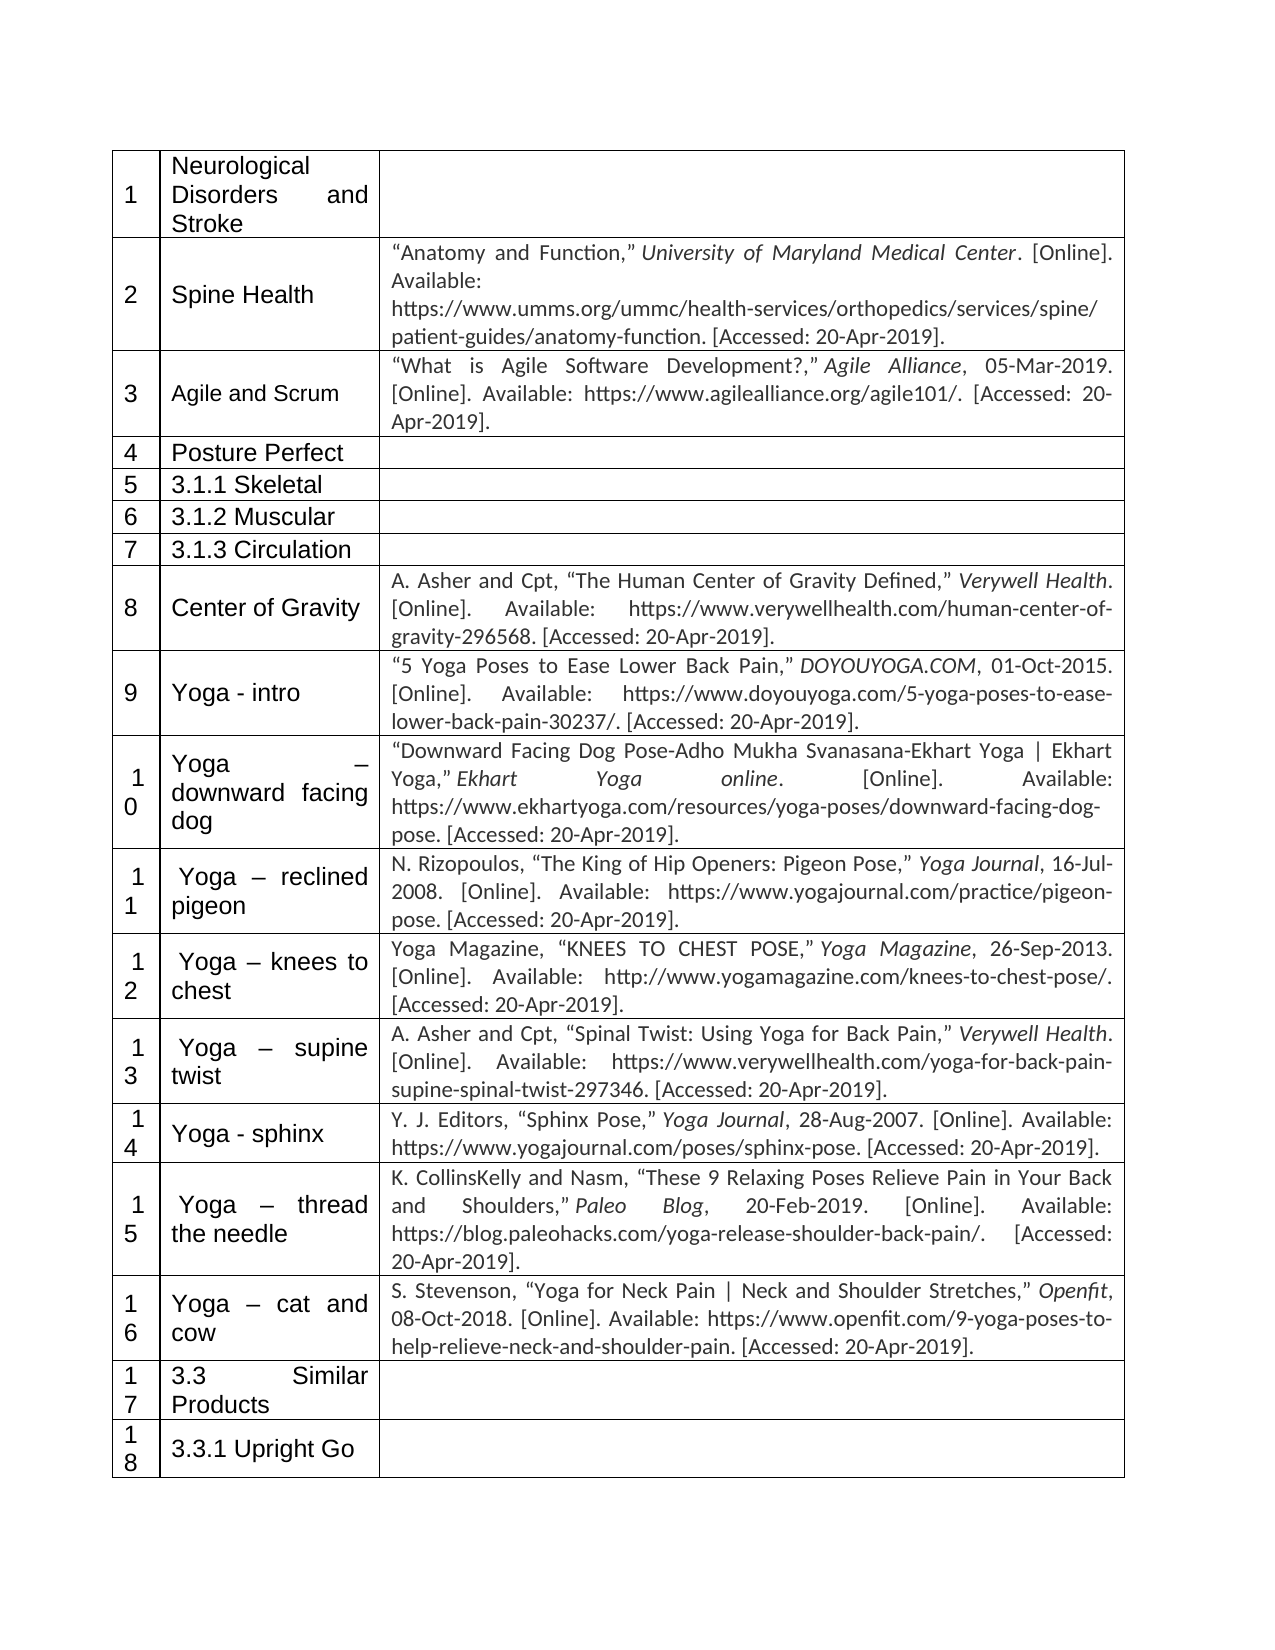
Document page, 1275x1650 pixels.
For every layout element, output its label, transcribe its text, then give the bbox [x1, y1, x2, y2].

table_cell 10 [113, 736, 159, 848]
table_cell 8 [113, 566, 159, 650]
table_cell [380, 501, 1124, 532]
table_cell Yoga - sphinx [161, 1104, 379, 1162]
table_cell K. CollinsKelly and Nasm, “These 9 Relaxing Poses Relieve Pain in Your Back and Shoulders,” Paleo Blog, 20-Feb-2019. [Online]. Available: https://blog.paleohacks.com/yoga-release-shoulder-back-pain/. [Accessed: 20-Apr-2019]. [521, 1163, 1124, 1275]
table_cell Agile and Scrum [161, 351, 379, 436]
table_cell “What is Agile Software Development?,” Agile Alliance, 05-Mar-2019. [Online]. Available: https://www.agilealliance.org/agile101/. [Accessed: 20-Apr-2019]. [380, 351, 1124, 436]
table_cell Y. J. Editors, “Sphinx Pose,” Yoga Journal, 28-Aug-2007. [Online]. Available: https://www.yogajournal.com/poses/sphinx-pose. [Accessed: 20-Apr-2019]. [380, 1104, 1124, 1162]
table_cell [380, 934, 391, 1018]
table_cell 3.3.1 Upright Go [161, 1420, 379, 1477]
table_cell Spine Health [161, 238, 379, 350]
table_cell [380, 1420, 1124, 1477]
table_cell N. Rizopoulos, “The King of Hip Openers: Pigeon Pose,” Yoga Journal, 16-Jul-2008. [Online]. Available: https://www.yogajournal.com/practice/pigeon-pose. [Accessed: 20-Apr-2019]. [680, 849, 1124, 933]
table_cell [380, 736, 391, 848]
table_cell Posture Perfect [161, 437, 379, 468]
table_cell “5 Yoga Poses to Ease Lower Back Pain,” DOYOUYOGA.COM, 01-Oct-2015. [Online]. Available: https://www.doyouyoga.com/5-yoga-poses-to-ease-lower-back-pain-30237/. [Accessed: 20-Apr-2019]. [860, 651, 1124, 735]
table_cell A. Asher and Cpt, “The Human Center of Gravity Defined,” Verywell Health. [Online]. Available: https://www.verywellhealth.com/human-center-of-gravity-296568. [Accessed: 20-Apr-2019]. [776, 566, 1124, 650]
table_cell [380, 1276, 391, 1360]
table_cell 3 [113, 351, 159, 436]
table_cell Yoga – reclined pigeon [161, 849, 379, 933]
table_cell 15 [113, 1163, 159, 1275]
table_cell “Downward Facing Dog Pose-Adho Mukha Svanasana-Ekhart Yoga | Ekhart Yoga,” Ekhart Yoga online. [Online]. Available: https://www.ekhartyoga.com/resources/yoga-poses/downward-facing-dog-pose. [Accessed: 20-Apr-2019]. [680, 736, 1124, 848]
table_cell 12 [113, 934, 159, 1018]
table_header Neurological Disorders and Stroke [161, 151, 379, 237]
table_cell [380, 1361, 1124, 1419]
table_cell Yoga – thread the needle [161, 1163, 379, 1275]
table_cell 5 [113, 469, 159, 500]
table_cell 2 [113, 238, 159, 350]
table_cell Yoga – downward facing dog [161, 736, 379, 848]
table_cell 13 [113, 1019, 159, 1103]
table_cell 14 [113, 1104, 159, 1162]
table_cell 3.1.3 Circulation [161, 534, 379, 565]
table_cell 11 [113, 849, 159, 933]
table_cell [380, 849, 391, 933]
table_cell Yoga – supine twist [161, 1019, 379, 1103]
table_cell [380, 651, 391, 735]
table_cell 17 [113, 1361, 159, 1419]
table_cell Yoga – cat and cow [161, 1276, 379, 1360]
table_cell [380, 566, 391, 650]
table_cell [380, 437, 1124, 468]
table_cell Yoga - intro [161, 651, 379, 735]
table_cell 4 [113, 437, 159, 468]
table_cell 7 [113, 534, 159, 565]
table_cell 3.3 Similar Products [161, 1361, 379, 1419]
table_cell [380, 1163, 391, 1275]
table_cell Yoga Magazine, “KNEES TO CHEST POSE,” Yoga Magazine, 26-Sep-2013. [Online]. Available: http://www.yogamagazine.com/knees-to-chest-pose/. [Accessed: 20-Apr-2019]. [624, 934, 1124, 1018]
table_cell A. Asher and Cpt, “Spinal Twist: Using Yoga for Back Pain,” Verywell Health. [Online]. Available: https://www.verywellhealth.com/yoga-for-back-pain-supine-spinal-twist-297346. [Accessed: 20-Apr-2019]. [888, 1019, 1124, 1103]
table_cell [380, 469, 1124, 500]
table_cell Yoga – knees to chest [161, 934, 379, 1018]
table_cell 16 [113, 1276, 159, 1360]
table_cell 6 [113, 501, 159, 532]
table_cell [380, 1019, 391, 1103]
table_cell [380, 534, 1124, 565]
table_header [380, 151, 1124, 237]
table_cell 3.1.1 Skeletal [161, 469, 379, 500]
table_cell “Anatomy and Function,” University of Maryland Medical Center. [Online]. Available: https://www.umms.org/ummc/health-services/orthopedics/services/spine/patient-guides/anatomy-function. [Accessed: 20-Apr-2019]. [380, 238, 1124, 350]
table_cell Center of Gravity [161, 566, 379, 650]
table_cell 9 [113, 651, 159, 735]
table_cell 18 [113, 1420, 159, 1477]
table_header 1 [113, 151, 159, 237]
table_cell 3.1.2 Muscular [161, 501, 379, 532]
